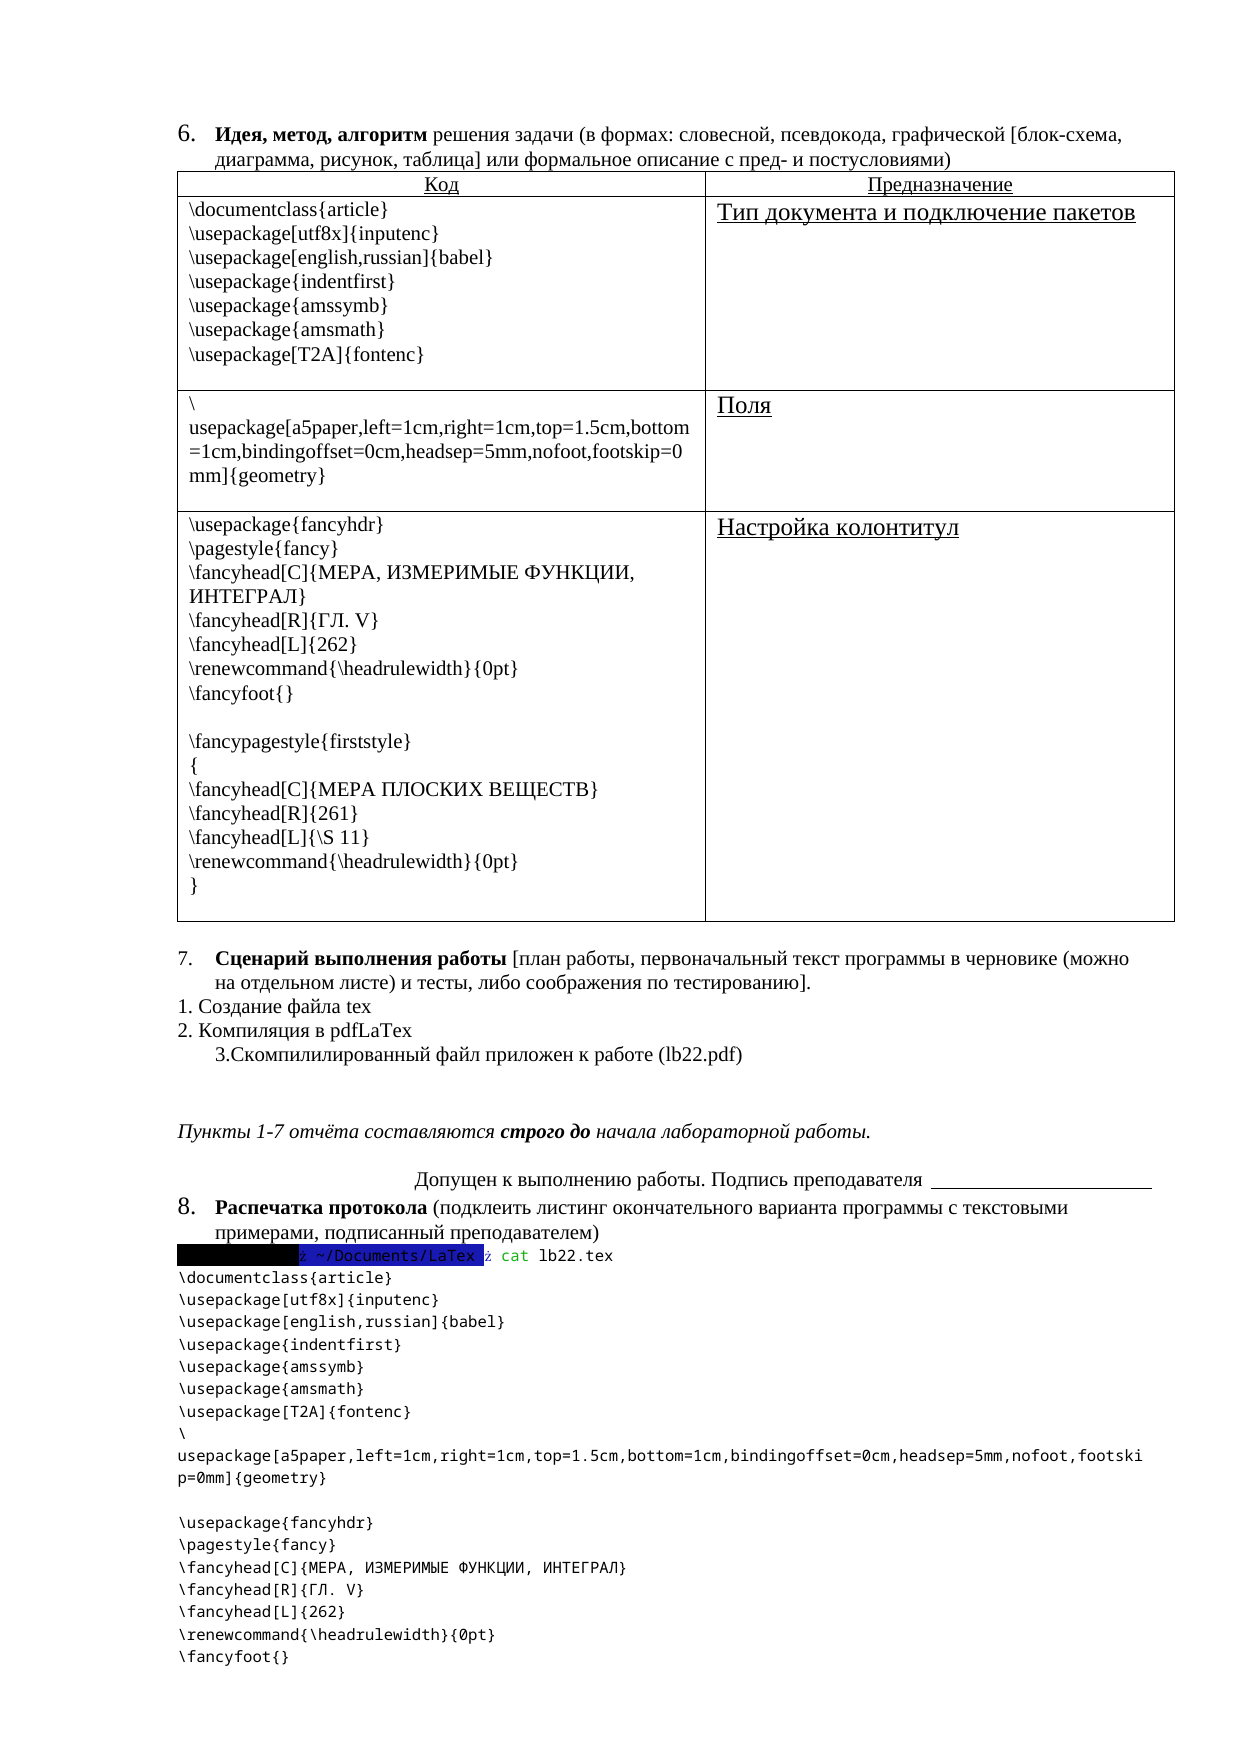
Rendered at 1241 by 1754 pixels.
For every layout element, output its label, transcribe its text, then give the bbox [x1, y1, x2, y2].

table_cell \usepackage[a5paper,left=1cm,right=1cm,top=1.5cm,bottom=1cm,bindingoffset=0cm,headsep=5mm,nofoot,footskip=0mm]{geometry} [178, 391, 705, 511]
table_cell \documentclass{article} \usepackage[utf8x]{inputenc} \usepackage[english,russian]{babel} \usepackage{indentfirst} \usepackage{amssymb} \usepackage{amsmath} \usepackage[T2A]{fontenc} [178, 197, 705, 389]
text Допущен к выполнению работы. Подпись преподавателя [177, 1167, 1152, 1191]
table_header Код [178, 172, 705, 196]
table_cell Тип документа и подключение пакетов [706, 197, 1174, 389]
list Создание файла tex [177, 994, 1152, 1018]
table_cell Поля [706, 391, 1174, 511]
list Сценарий выполнения работы [план работы, первоначальный текст программы в черновике (можно на отдельном листе) и тесты, либо соображения по тестированию]. [177, 946, 1152, 994]
list Идея, метод, алгоритм решения задачи (в формах: словесной, псевдокода, графической [блок-схема, диаграмма, рисунок, таблица] или формальное описание с пред- и постусловиями) [177, 118, 1152, 171]
list 3.Скомпилилированный файл приложен к работе (lb22.pdf) [177, 1042, 1152, 1066]
list Распечатка протокола (подклеить листинг окончательного варианта программы с текстовыми примерами, подписанный преподавателем) [177, 1191, 1152, 1244]
table_cell Настройка колонтитул [706, 512, 1174, 921]
table_header Предназначение [706, 172, 1174, 196]
text Пункты 1-7 отчёта составляются строго до начала лабораторной работы. [177, 1119, 1152, 1143]
list Компиляция в pdfLaTex [177, 1018, 1152, 1042]
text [177, 1244, 1152, 1667]
table_cell \usepackage{fancyhdr} \pagestyle{fancy} \fancyhead[C]{МЕРА, ИЗМЕРИМЫЕ ФУНКЦИИ, ИНТЕГРАЛ} \fancyhead[R]{ГЛ. V} \fancyhead[L]{262} \renewcommand{\headrulewidth}{0pt} \fancyfoot{} \fancypagestyle{firststyle} { \fancyhead[C]{МЕРА ПЛОСКИХ ВЕЩЕСТВ} \fancyhead[R]{261} \fancyhead[L]{\S 11} \renewcommand{\headrulewidth}{0pt} } [178, 512, 705, 921]
